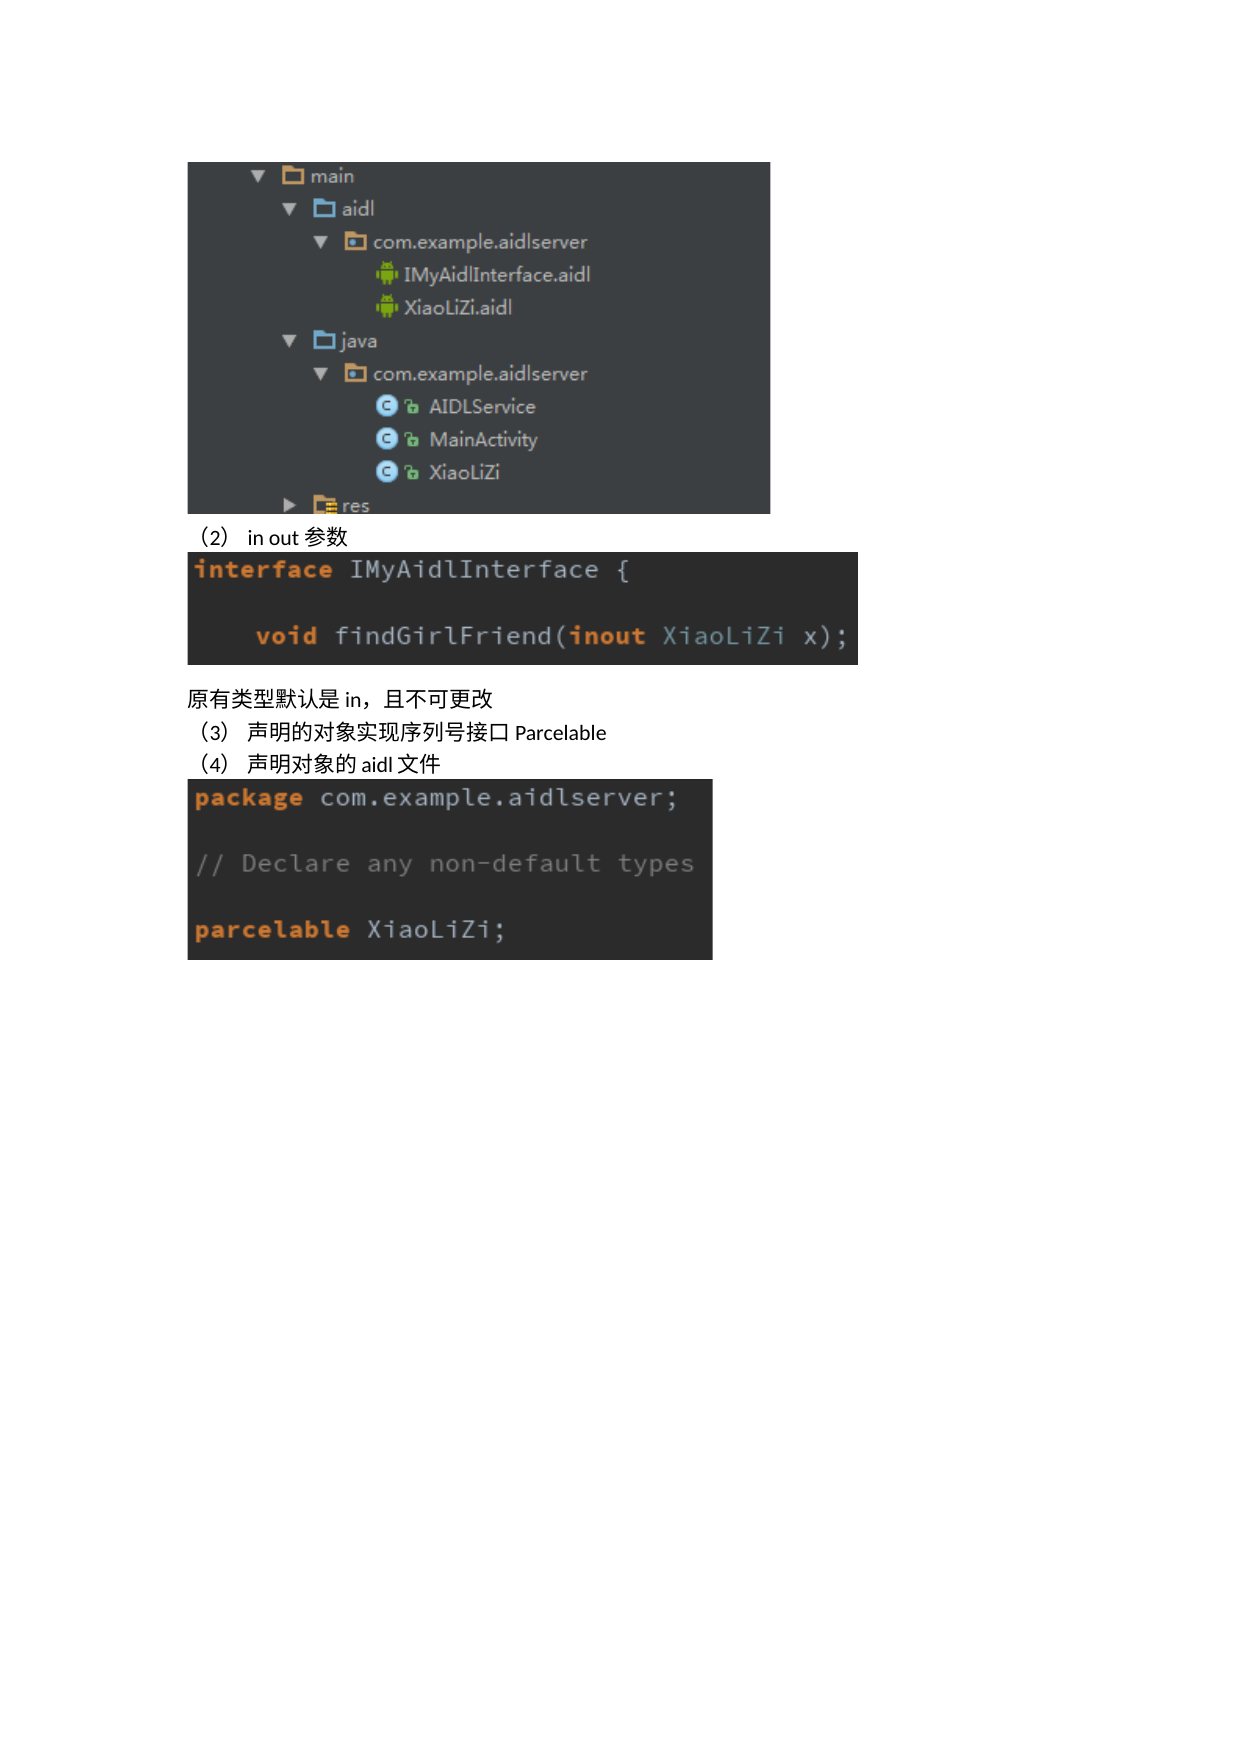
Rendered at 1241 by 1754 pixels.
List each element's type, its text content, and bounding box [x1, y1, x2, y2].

list 原有类型默认是in，且不可更改 [187, 682, 1053, 714]
picture [187, 779, 713, 960]
picture [187, 162, 771, 514]
list 声明的对象实现序列号接口 Parcelable [187, 714, 1053, 747]
list 声明对象的aidl文件 [187, 747, 1053, 779]
picture [187, 552, 858, 665]
list in out 参数 [187, 519, 1053, 552]
